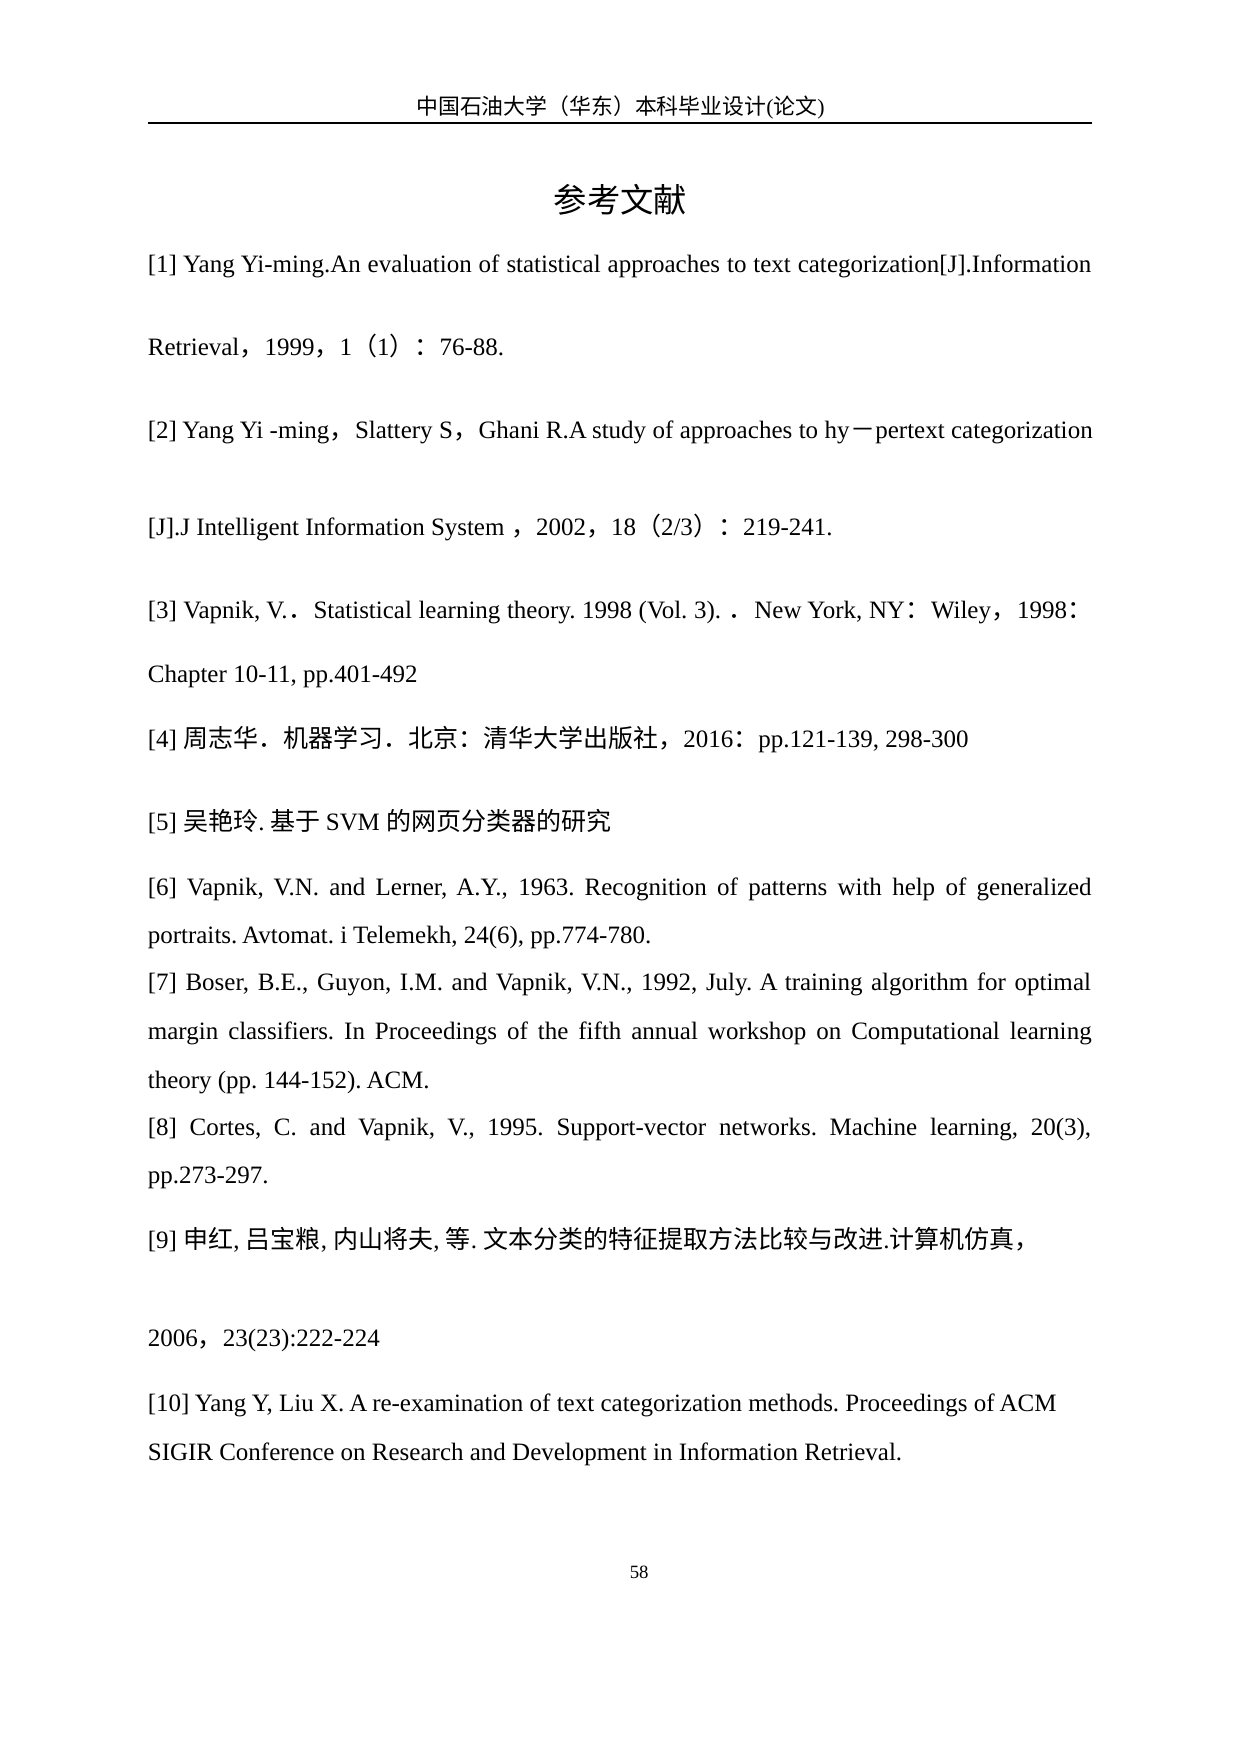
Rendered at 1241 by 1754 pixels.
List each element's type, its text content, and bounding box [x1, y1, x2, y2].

text [1] Yang Yi-ming.An evaluation of statistical approaches to text categorization[J].Information Retrieval，1999，1（1）：76-88. [148, 247, 1092, 377]
text [10] Yang Y, Liu X. A re-examination of text categorization methods. Proceedings of ACM SIGIR Conference on Research and Development in Information Retrieval. [148, 1386, 1092, 1467]
text [2] Yang Yi -ming，Slattery S，Ghani R.A study of approaches to hy－pertext categorization [J].J Intelligent Information System ，2002，18（2/3）：219-241. [148, 395, 1092, 557]
text [6] Vapnik, V.N. and Lerner, A.Y., 1963. Recognition of patterns with help of generalized portraits. Avtomat. i Telemekh, 24(6), pp.774-780. [148, 870, 1092, 951]
text [5] 吴艳玲. 基于SVM 的网页分类器的研究 [148, 787, 1092, 852]
text [8] Cortes, C. and Vapnik, V., 1995. Support-vector networks. Machine learning, 20(3), pp.273-297. [148, 1110, 1092, 1191]
text [4] 周志华．机器学习．北京：清华大学出版社，2016：pp.121-139, 298-300 [148, 704, 1092, 769]
subtitle 参考文献 [148, 166, 1092, 231]
text [7] Boser, B.E., Guyon, I.M. and Vapnik, V.N., 1992, July. A training algorithm for optimal margin classifiers. In Proceedings of the fifth annual workshop on Computational learning theory (pp. 144-152). ACM. [148, 966, 1092, 1096]
text [3] Vapnik, V.．Statistical learning theory. 1998 (Vol. 3). ．New York, NY：Wiley，1998：Chapter 10-11, pp.401-492 [148, 576, 1092, 689]
text [9] 申红, 吕宝粮, 内山将夫, 等. 文本分类的特征提取方法比较与改进.计算机仿真，2006，23(23):222-224 [148, 1206, 1092, 1368]
